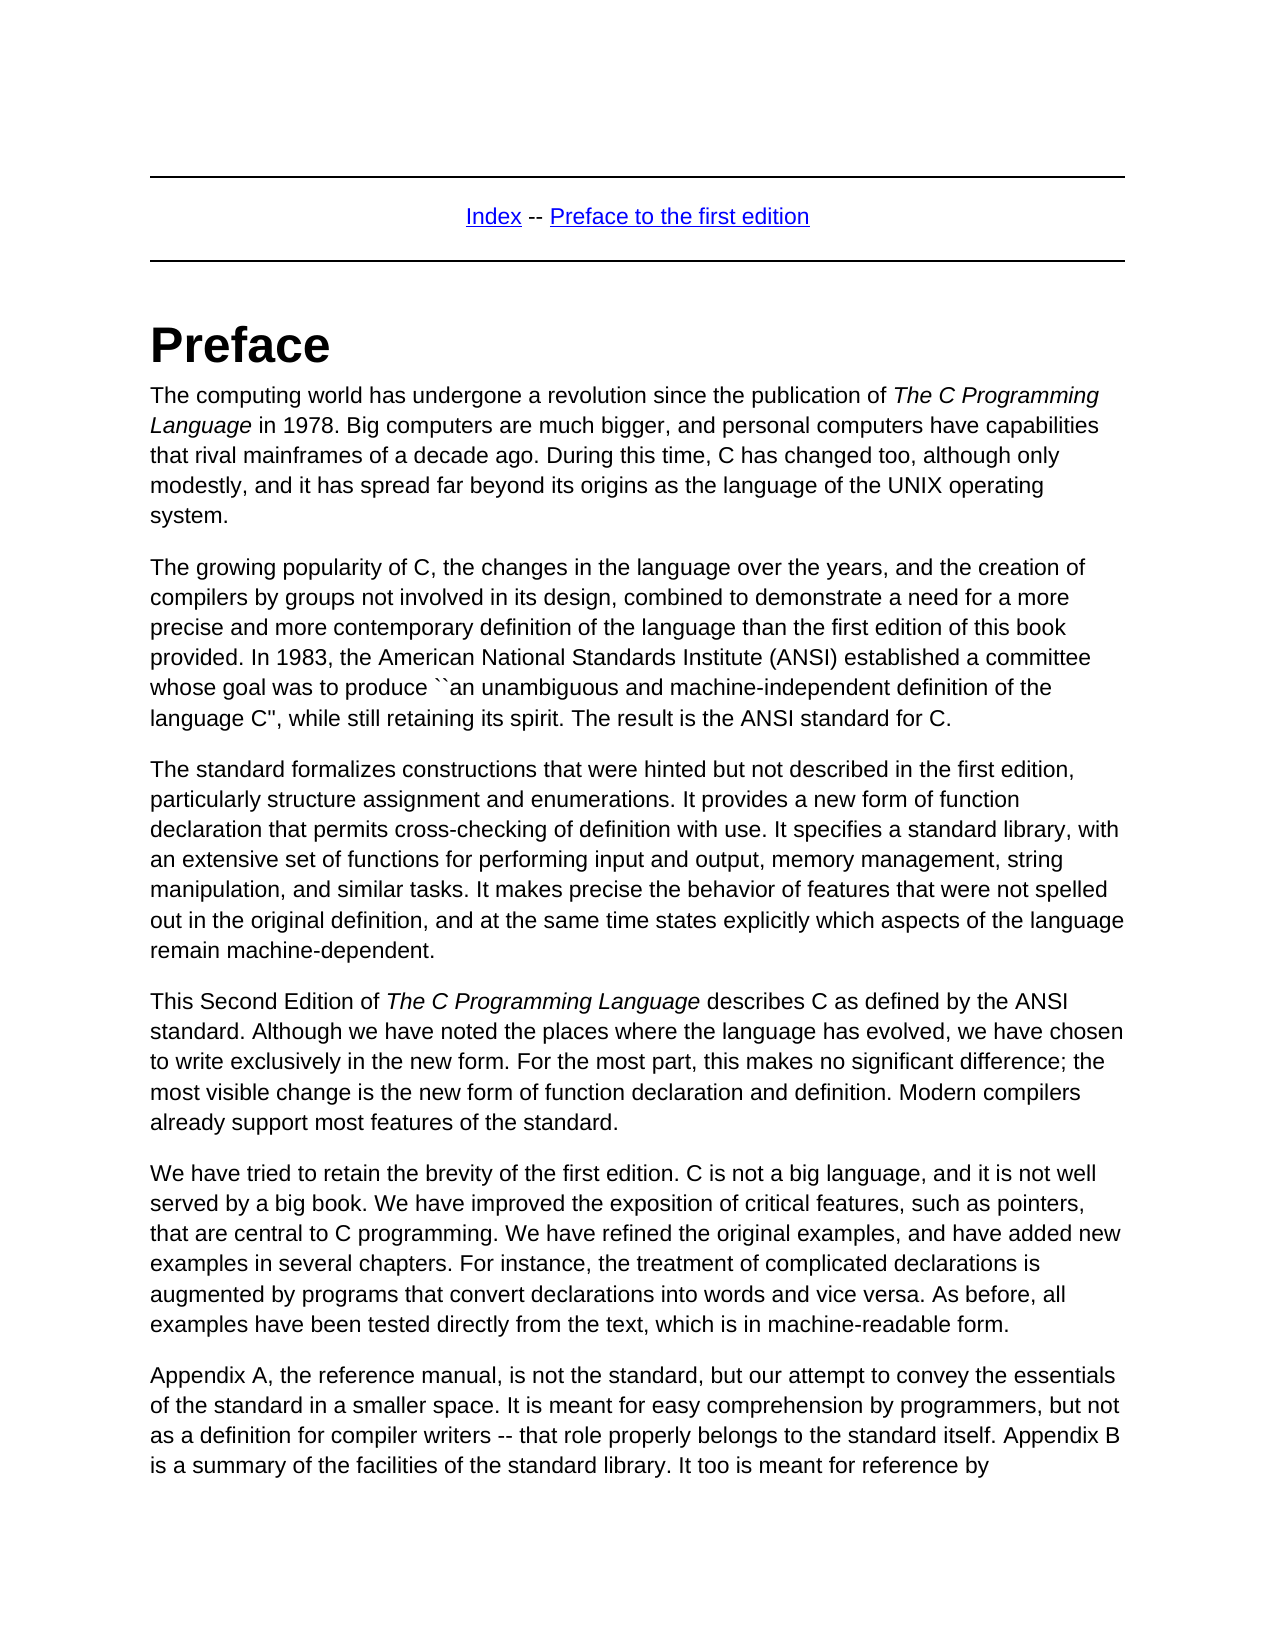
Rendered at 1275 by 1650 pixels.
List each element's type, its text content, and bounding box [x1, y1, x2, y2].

text We have tried to retain the brevity of the first edition. C is not a big language, and it is not well served by a big book. We have improved the exposition of critical features, such as pointers, that are central to C programming. We have refined the original examples, and have added new examples in several chapters. For instance, the treatment of complicated declarations is augmented by programs that convert declarations into words and vice versa. As before, all examples have been tested directly from the text, which is in machine-readable form. [150, 1160, 1125, 1337]
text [150, 1362, 1125, 1479]
text The computing world has undergone a revolution since the publication of The C Programming Language in 1978. Big computers are much bigger, and personal computers have capabilities that rival mainframes of a decade ago. During this time, C has changed too, although only modestly, and it has spread far beyond its origins as the language of the UNIX operating system. [150, 382, 1125, 529]
subtitle Preface [150, 316, 1125, 373]
text Index -- Preface to the first edition [150, 203, 1125, 229]
text The growing popularity of C, the changes in the language over the years, and the creation of compilers by groups not involved in its design, combined to demonstrate a need for a more precise and more contemporary definition of the language than the first edition of this book provided. In 1983, the American National Standards Institute (ANSI) established a committee whose goal was to produce ``an unambiguous and machine-independent definition of the language C'', while still retaining its spirit. The result is the ANSI standard for C. [150, 553, 1125, 731]
text The standard formalizes constructions that were hinted but not described in the first edition, particularly structure assignment and enumerations. It provides a new form of function declaration that permits cross-checking of definition with use. It specifies a standard library, with an extensive set of functions for performing input and output, memory management, string manipulation, and similar tasks. It makes precise the behavior of features that were not spelled out in the original definition, and at the same time states explicitly which aspects of the language remain machine-dependent. [150, 756, 1125, 963]
text This Second Edition of The C Programming Language describes C as defined by the ANSI standard. Although we have noted the places where the language has evolved, we have chosen to write exclusively in the new form. For the most part, this makes no significant difference; the most visible change is the new form of function declaration and definition. Modern compilers already support most features of the standard. [150, 988, 1125, 1135]
